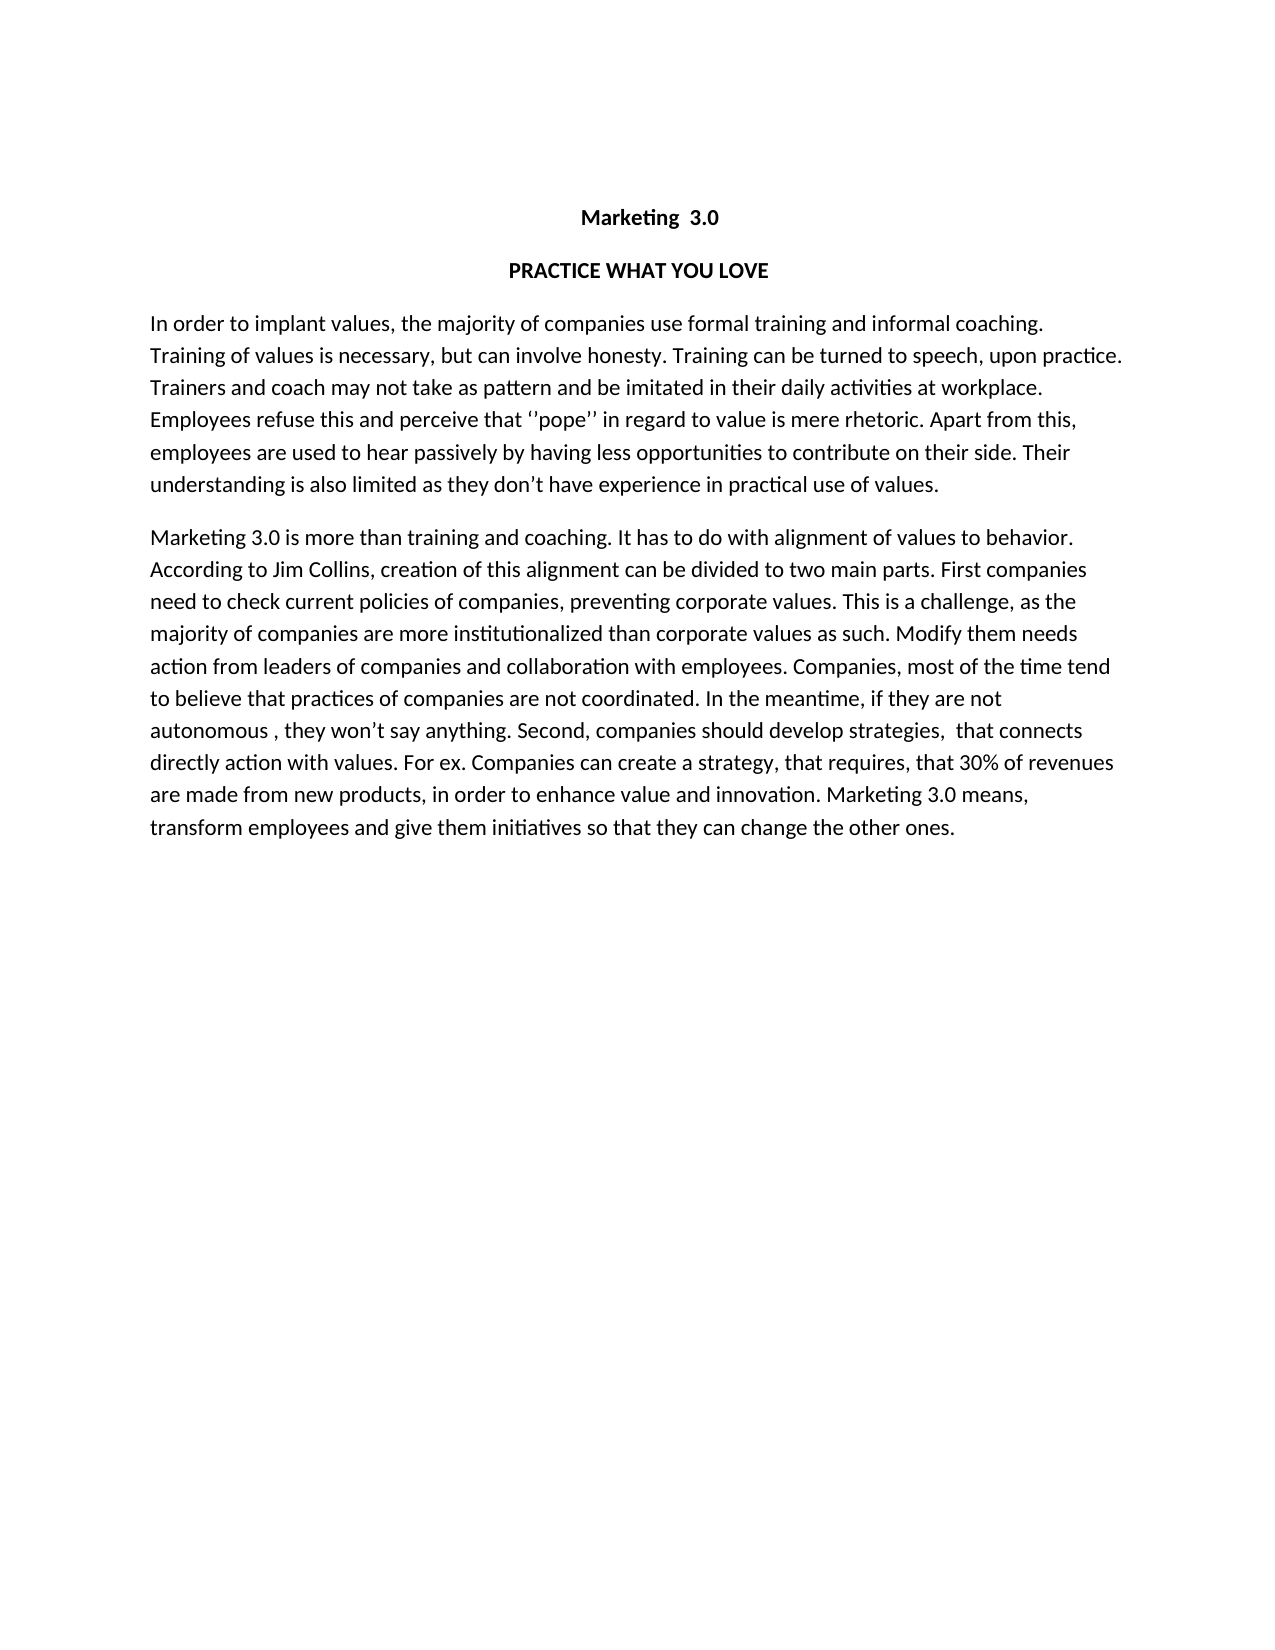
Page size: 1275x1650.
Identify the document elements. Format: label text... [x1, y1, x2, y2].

text Marketing 3.0 [150, 203, 1125, 231]
text PRACTICE WHAT YOU LOVE [150, 256, 1125, 284]
text In order to implant values, the majority of companies use formal training and informal coaching. Training of values is necessary, but can involve honesty. Training can be turned to speech, upon practice. Trainers and coach may not take as pattern and be imitated in their daily activities at workplace. Employees refuse this and perceive that ‘’pope’’ in regard to value is mere rhetoric. Apart from this, employees are used to hear passively by having less opportunities to contribute on their side. Their understanding is also limited as they don’t have experience in practical use of values. [150, 309, 1125, 498]
text Marketing 3.0 is more than training and coaching. It has to do with alignment of values to behavior. According to Jim Collins, creation of this alignment can be divided to two main parts. First companies need to check current policies of companies, preventing corporate values. This is a challenge, as the majority of companies are more institutionalized than corporate values as such. Modify them needs action from leaders of companies and collaboration with employees. Companies, most of the time tend to believe that practices of companies are not coordinated. In the meantime, if they are not autonomous , they won’t say anything. Second, companies should develop strategies, that connects directly action with values. For ex. Companies can create a strategy, that requires, that 30% of revenues are made from new products, in order to enhance value and innovation. Marketing 3.0 means, transform employees and give them initiatives so that they can change the other ones. [150, 523, 1125, 841]
